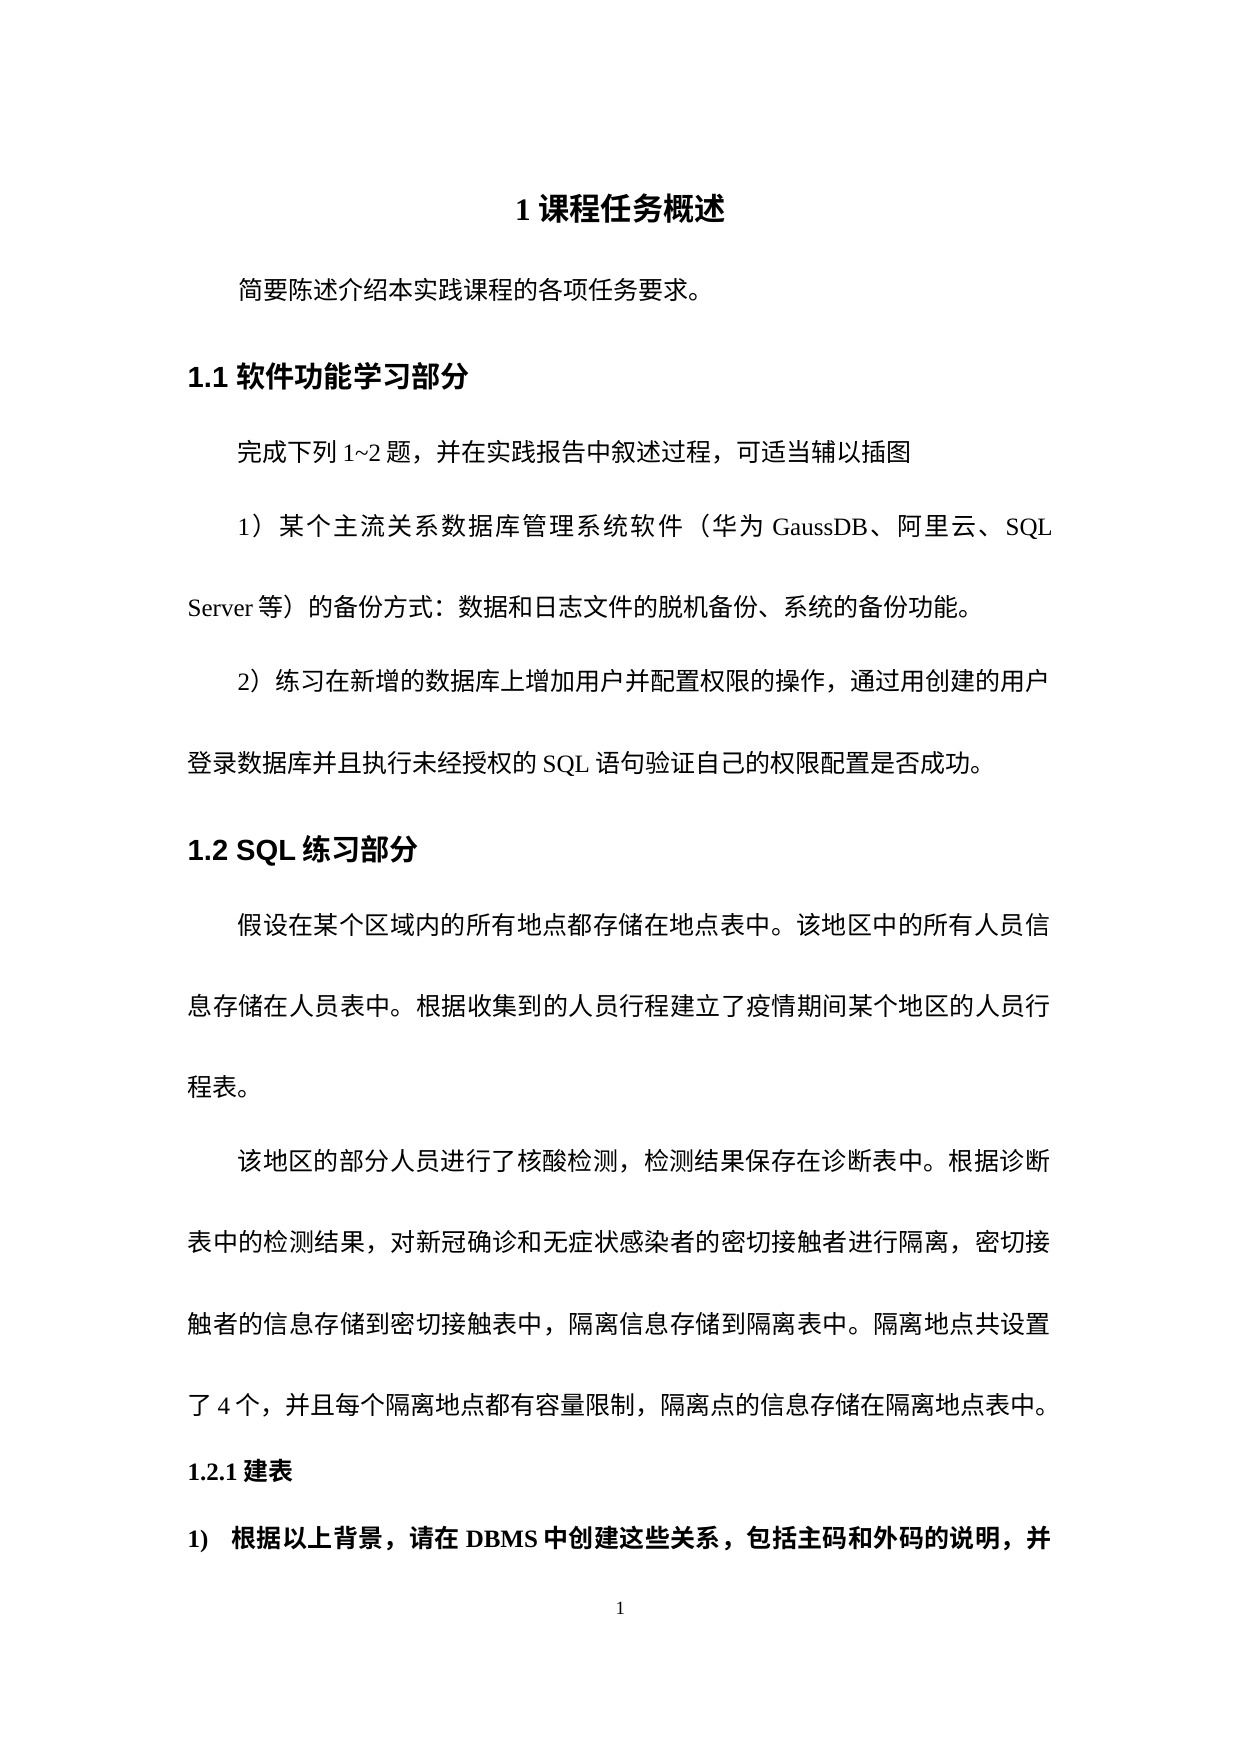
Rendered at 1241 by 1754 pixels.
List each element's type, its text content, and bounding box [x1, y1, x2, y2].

text 该地区的部分人员进行了核酸检测，检测结果保存在诊断表中。根据诊断表中的检测结果，对新冠确诊和无症状感染者的密切接触者进行隔离，密切接触者的信息存储到密切接触表中，隔离信息存储到隔离表中。隔离地点共设置了4个，并且每个隔离地点都有容量限制，隔离点的信息存储在隔离地点表中。 [187, 1127, 1053, 1436]
subtitle 1.2.1 建表 [187, 1451, 1053, 1488]
text 2）练习在新增的数据库上增加用户并配置权限的操作，通过用创建的用户登录数据库并且执行未经授权的SQL语句验证自己的权限配置是否成功。 [187, 647, 1053, 794]
text 完成下列1~2题，并在实践报告中叙述过程，可适当辅以插图 [187, 418, 1053, 483]
text 简要陈述介绍本实践课程的各项任务要求。 [187, 256, 1053, 321]
subtitle 1 课程任务概述 [187, 175, 1053, 240]
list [187, 1504, 1053, 1569]
text 假设在某个区域内的所有地点都存储在地点表中。该地区中的所有人员信息存储在人员表中。根据收集到的人员行程建立了疫情期间某个地区的人员行程表。 [187, 891, 1053, 1118]
subtitle 1.1 软件功能学习部分 [187, 342, 1053, 407]
subtitle 1.2 SQL练习部分 [187, 815, 1053, 880]
text 1）某个主流关系数据库管理系统软件（华为GaussDB、阿里云、SQL Server等）的备份方式：数据和日志文件的脱机备份、系统的备份功能。 [187, 492, 1053, 638]
